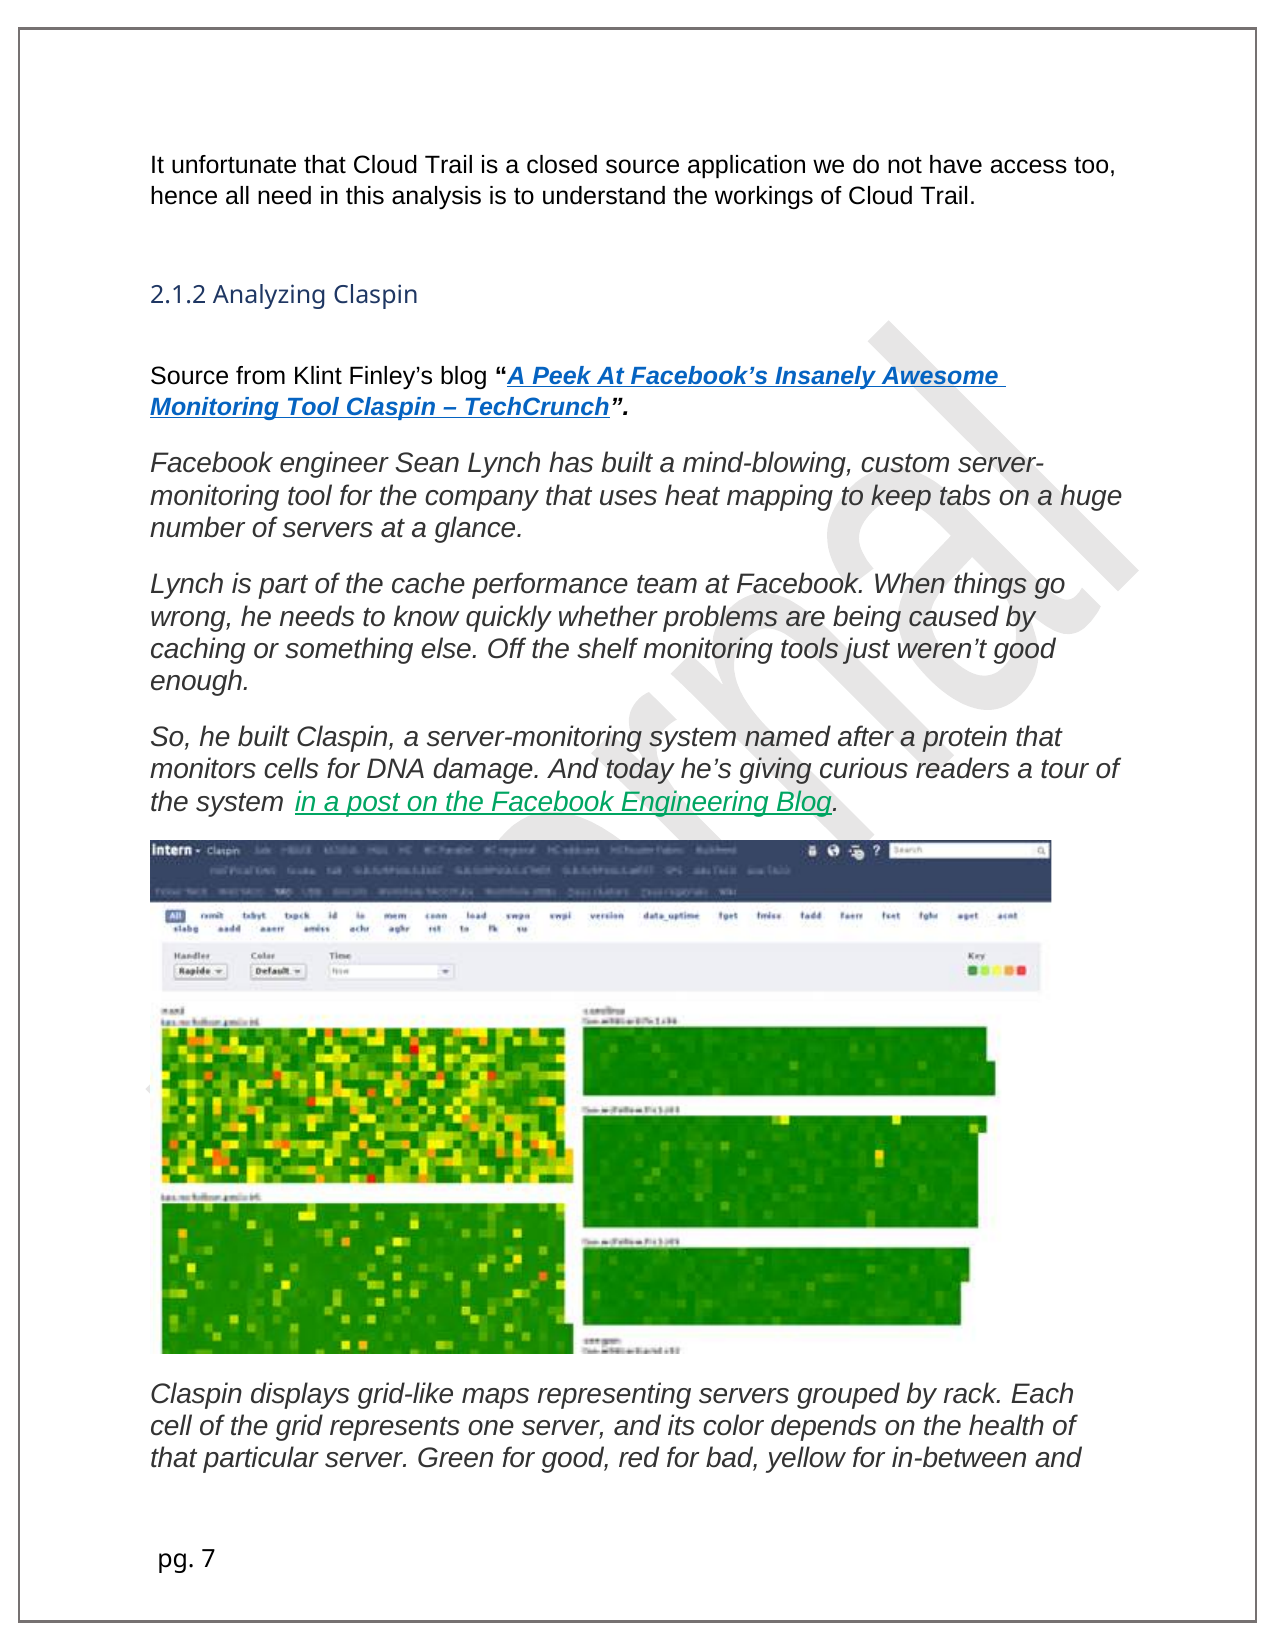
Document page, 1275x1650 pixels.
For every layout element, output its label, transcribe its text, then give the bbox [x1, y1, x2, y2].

text Source from Klint Finley’s blog “A Peek At Facebook’s Insanely Awesome Monitoring Tool Claspin – TechCrunch”. [150, 361, 1125, 421]
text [150, 1377, 1125, 1474]
text It unfortunate that Cloud Trail is a closed source application we do not have access too, hence all need in this analysis is to understand the workings of Cloud Trail. [150, 150, 1125, 210]
picture [150, 840, 1052, 1354]
text Facebook engineer Sean Lynch has built a mind-blowing, custom server-monitoring tool for the company that uses heat mapping to keep tabs on a huge number of servers at a glance. [150, 446, 1125, 544]
subtitle 2.1.2 Analyzing Claspin [150, 276, 1125, 311]
text Lynch is part of the cache performance team at Facebook. When things go wrong, he needs to know quickly whether problems are being caused by caching or something else. Off the shelf monitoring tools just weren’t good enough. [150, 567, 1125, 697]
text So, he built Claspin, a server-monitoring system named after a protein that monitors cells for DNA damage. And today he’s giving curious readers a tour of the system in a post on the Facebook Engineering Blog. [150, 720, 1125, 817]
